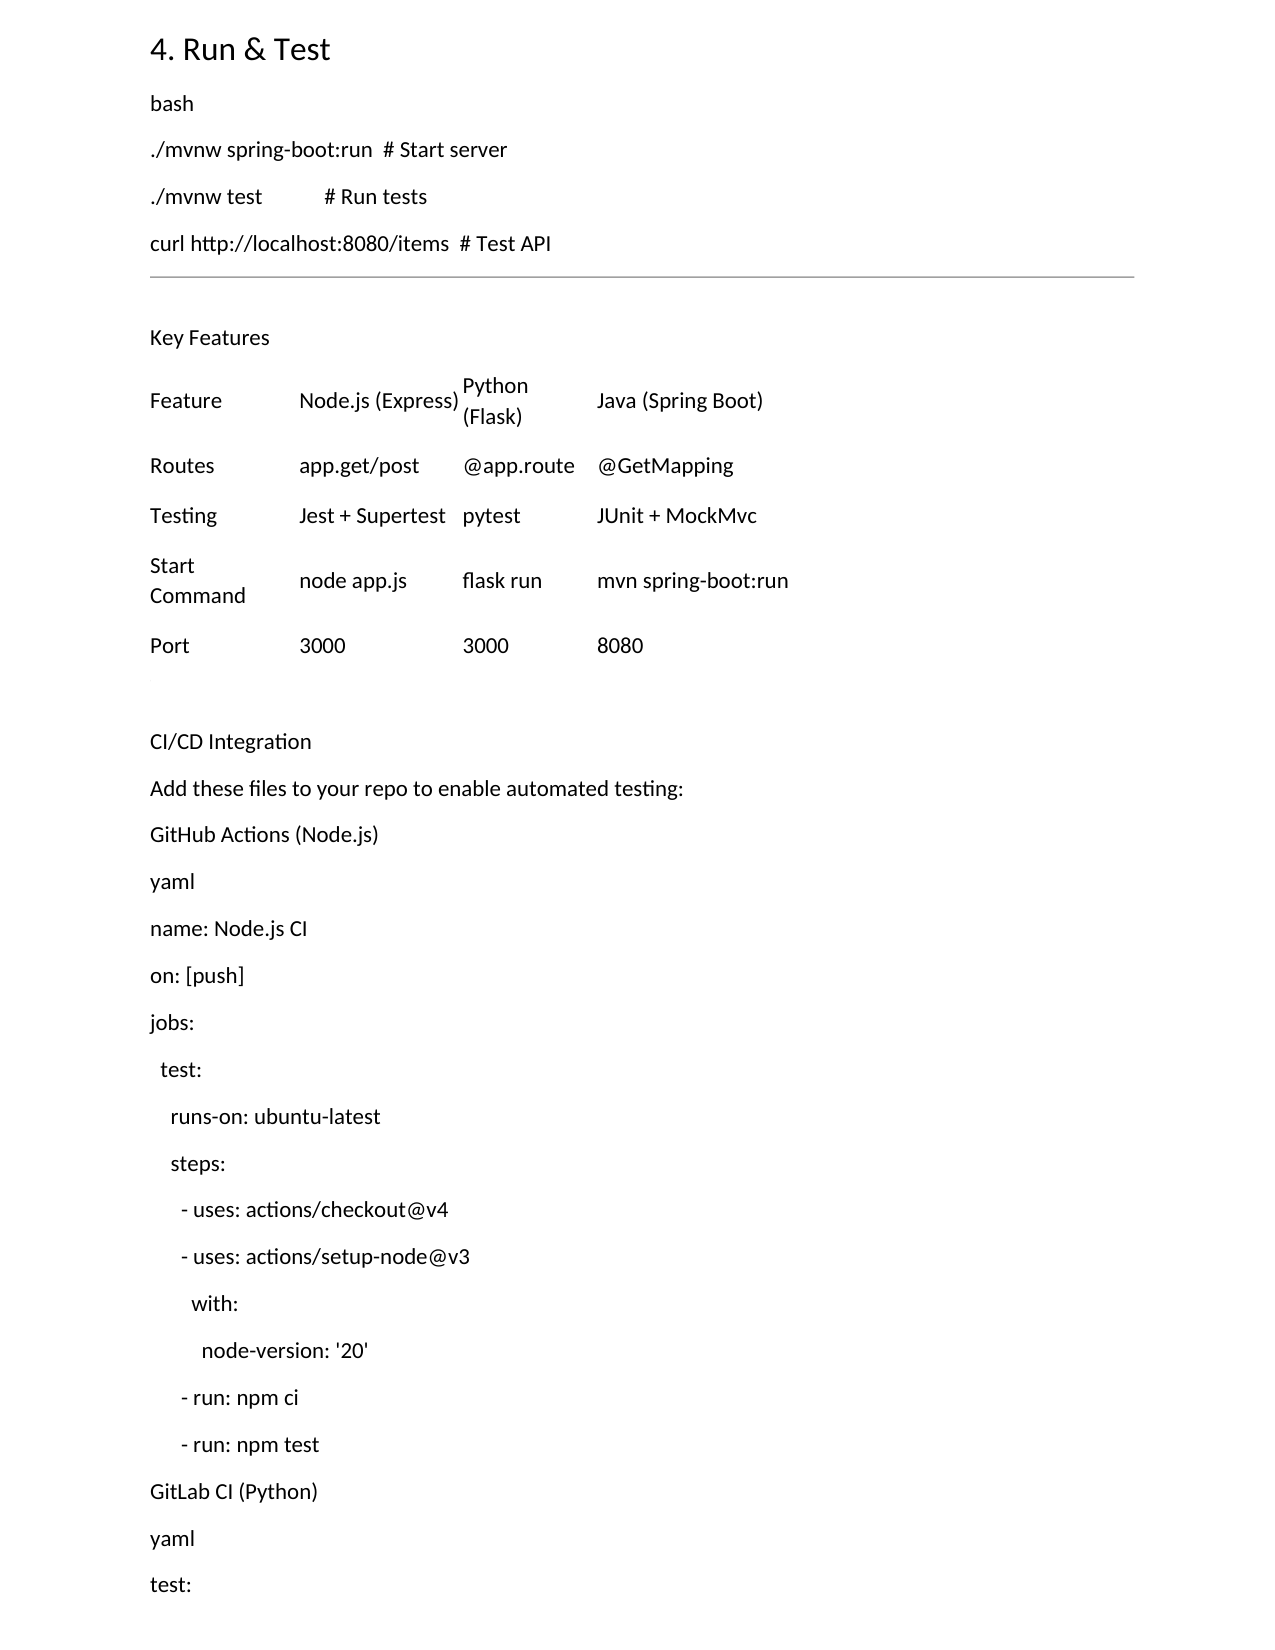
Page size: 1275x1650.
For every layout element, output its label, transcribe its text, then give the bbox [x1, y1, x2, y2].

text name: Node.js CI [150, 914, 1134, 942]
text - run: npm test [150, 1430, 1134, 1458]
text test: [150, 1571, 1134, 1598]
text runs-on: ubuntu-latest [150, 1102, 1134, 1130]
text ./mvnw test # Run tests [150, 182, 1134, 211]
text ./mvnw spring-boot:run # Start server [150, 136, 1134, 164]
text GitHub Actions (Node.js) [150, 821, 1134, 848]
text curl http://localhost:8080/items # Test API [150, 229, 1134, 257]
text steps: [150, 1149, 1134, 1177]
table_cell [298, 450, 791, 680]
text jobs: [150, 1008, 1134, 1036]
text bash [150, 89, 1134, 117]
text CI/CD Integration [150, 727, 1134, 755]
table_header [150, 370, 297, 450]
text test: [150, 1055, 1134, 1083]
text - uses: actions/checkout@v4 [150, 1196, 1134, 1223]
text on: [push] [150, 961, 1134, 989]
text GitLab CI (Python) [150, 1477, 1134, 1505]
text node-version: '20' [150, 1336, 1134, 1364]
text Add these files to your repo to enable automated testing: [150, 774, 1134, 802]
text yaml [150, 867, 1134, 895]
text 4. Run & Test [150, 28, 1134, 69]
text yaml [150, 1524, 1134, 1552]
text with: [150, 1289, 1134, 1317]
text Key Features [150, 323, 1134, 351]
text - uses: actions/setup-node@v3 [150, 1242, 1134, 1270]
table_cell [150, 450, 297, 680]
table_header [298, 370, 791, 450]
text - run: npm ci [150, 1383, 1134, 1411]
